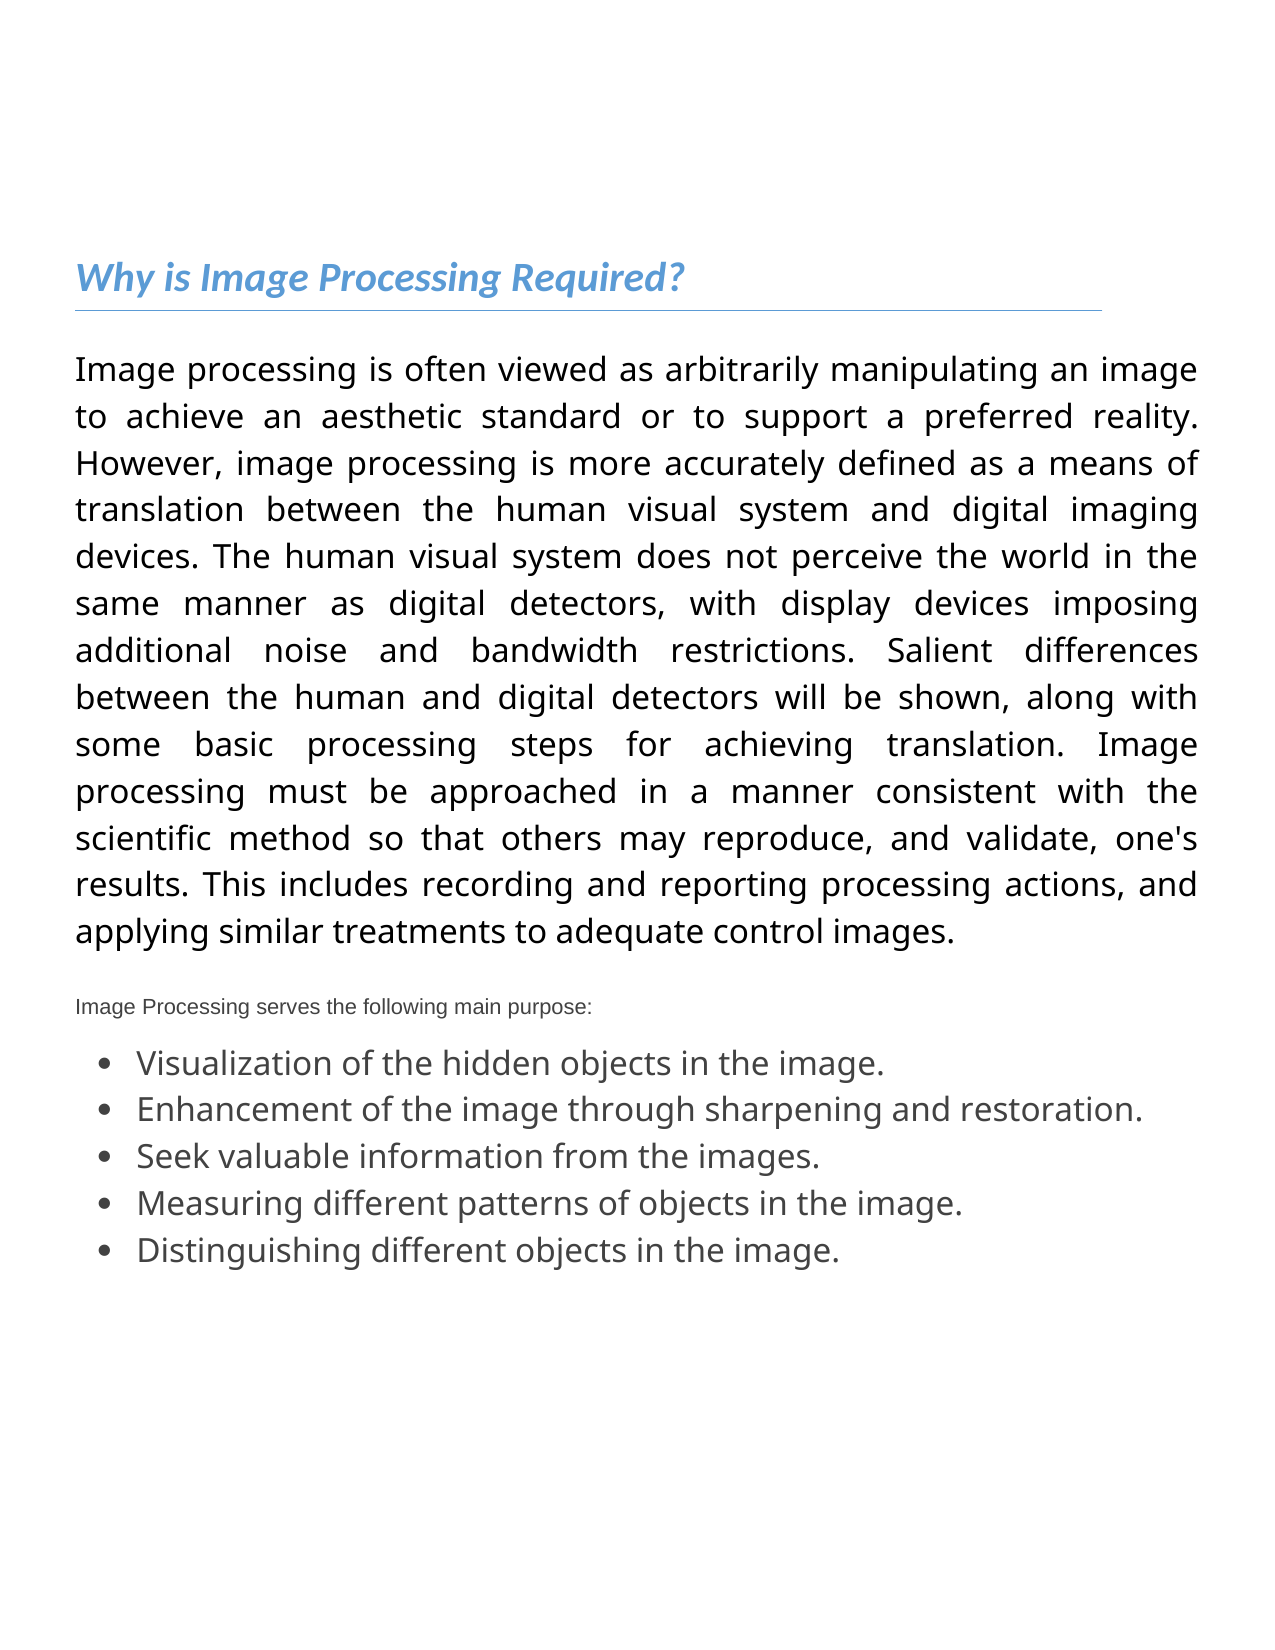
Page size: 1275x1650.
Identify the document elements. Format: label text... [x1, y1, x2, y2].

list Seek valuable information from the images. [98, 1132, 1200, 1178]
list Distinguishing different objects in the image. [98, 1225, 1200, 1272]
list Visualization of the hidden objects in the image. [98, 1038, 1200, 1085]
text Image processing is often viewed as arbitrarily manipulating an image to achieve an aesthetic standard or to support a preferred reality. However, image processing is more accurately defined as a means of translation between the human visual system and digital imaging devices. The human visual system does not perceive the world in the same manner as digital detectors, with display devices imposing additional noise and bandwidth restrictions. Salient differences between the human and digital detectors will be shown, along with some basic processing steps for achieving translation. Image processing must be approached in a manner consistent with the scientific method so that others may reproduce, and validate, one's results. This includes recording and reporting processing actions, and applying similar treatments to adequate control images. [75, 907, 1200, 953]
text Why is Image Processing Required? [75, 251, 1102, 310]
text Image Processing serves the following main purpose: [75, 972, 1200, 1019]
list Enhancement of the image through sharpening and restoration. [98, 1085, 1200, 1132]
list Measuring different patterns of objects in the image. [98, 1178, 1200, 1225]
